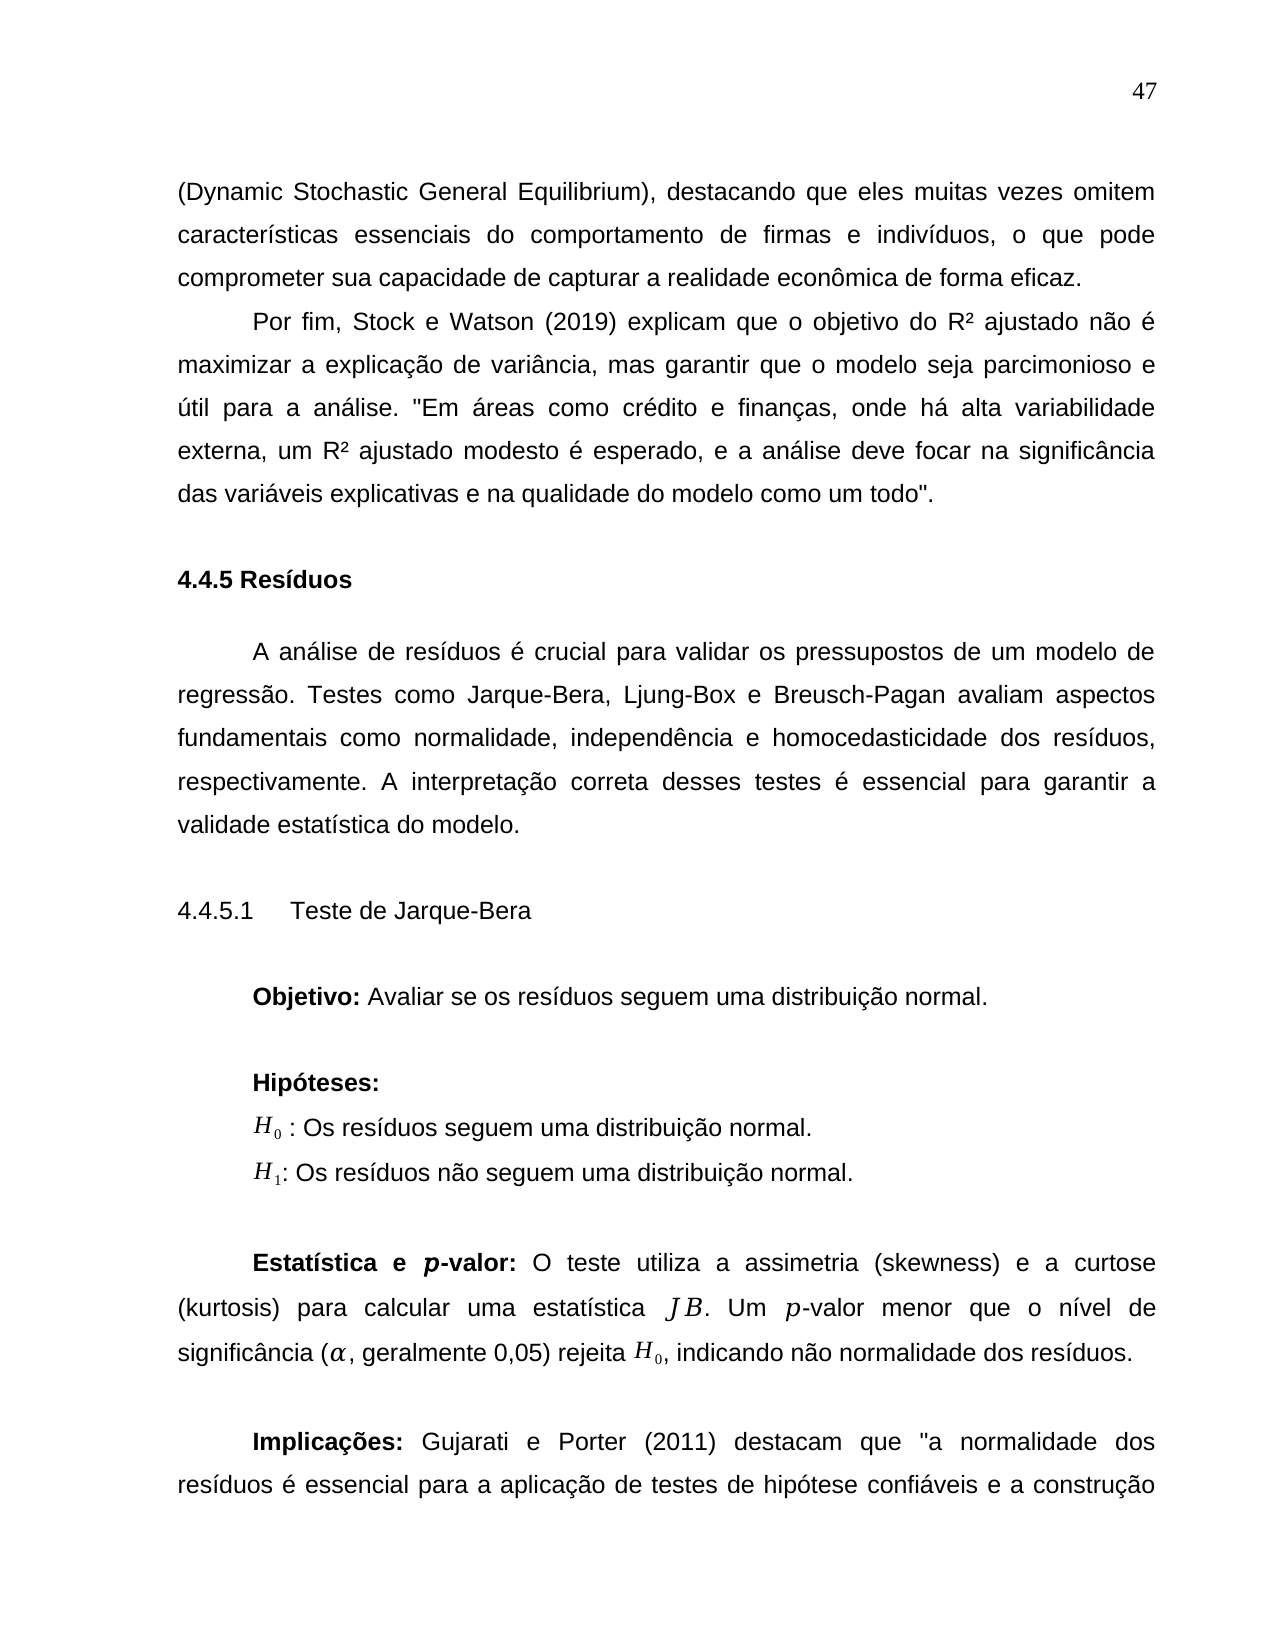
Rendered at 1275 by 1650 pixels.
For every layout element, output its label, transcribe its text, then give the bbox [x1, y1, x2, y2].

subtitle 4.4.5 Resíduos [177, 565, 1157, 594]
text Por fim, Stock e Watson (2019) explicam que o objetivo do R² ajustado não é maximizar a explicação de variância, mas garantir que o modelo seja parcimonioso e útil para a análise. "Em áreas como crédito e finanças, onde há alta variabilidade externa, um R² ajustado modesto é esperado, e a análise deve focar na significância das variáveis explicativas e na qualidade do modelo como um todo". [177, 307, 1157, 508]
text Hipóteses: [177, 1068, 1157, 1097]
text Objetivo: Avaliar se os resíduos seguem uma distribuição normal. [177, 982, 1157, 1011]
text Estatística e 𝑝-valor: O teste utiliza a assimetria (skewness) e a curtose (kurtosis) para calcular uma estatística 𝐽𝐵. Um 𝑝-valor menor que o nível de significância (𝛼, geralmente 0,05) rejeita ​, indicando não normalidade dos resíduos. [177, 1246, 1157, 1368]
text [177, 177, 1157, 292]
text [177, 1426, 1157, 1498]
text : Os resíduos seguem uma distribuição normal. [177, 1112, 1157, 1143]
text : Os resíduos não seguem uma distribuição normal. [177, 1157, 1157, 1189]
list Teste de Jarque-Bera [177, 896, 1157, 925]
text A análise de resíduos é crucial para validar os pressupostos de um modelo de regressão. Testes como Jarque-Bera, Ljung-Box e Breusch-Pagan avaliam aspectos fundamentais como normalidade, independência e homocedasticidade dos resíduos, respectivamente. A interpretação correta desses testes é essencial para garantir a validade estatística do modelo. [177, 637, 1157, 838]
